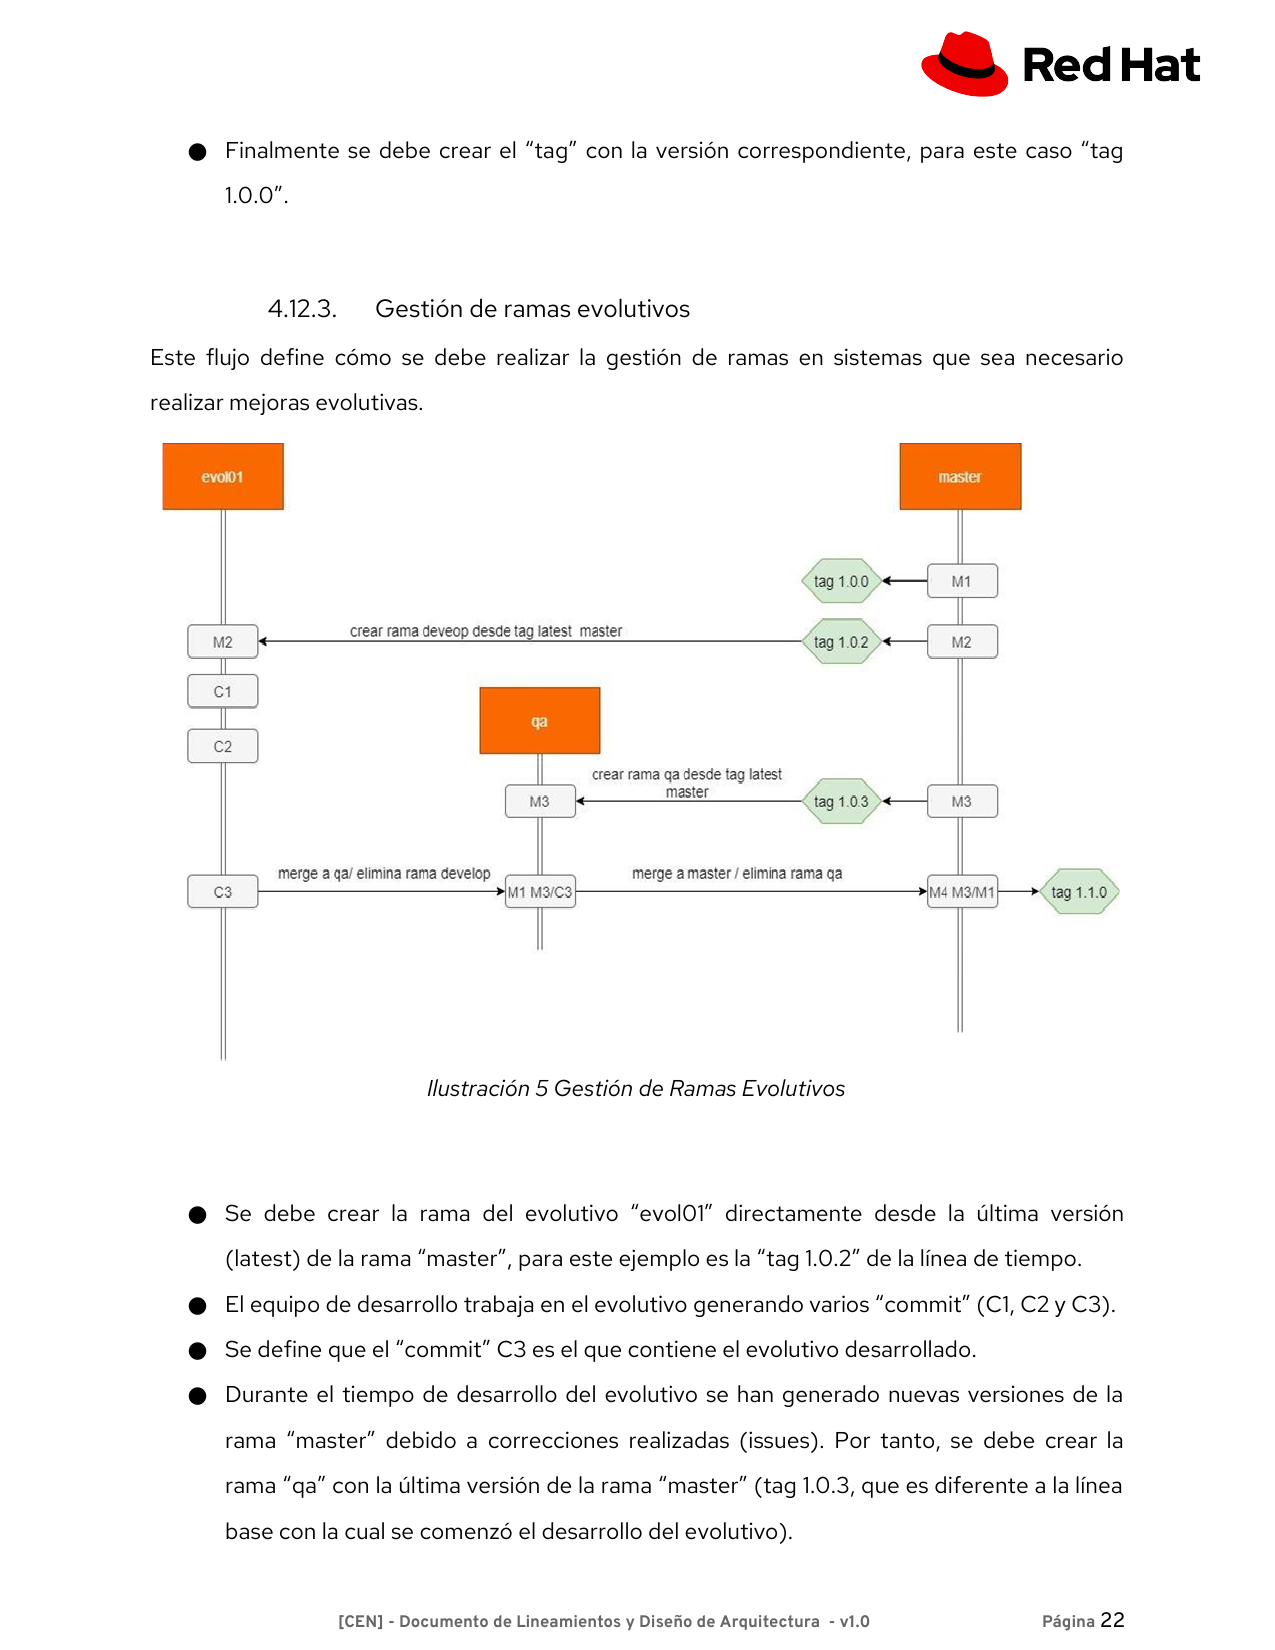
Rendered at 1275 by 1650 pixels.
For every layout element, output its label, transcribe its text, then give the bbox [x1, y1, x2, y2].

subtitle Gestión de ramas evolutivos [337, 292, 1125, 325]
list Se define que el “commit” C3 es el que contiene el evolutivo desarrollado. [187, 1334, 1125, 1364]
list Se debe crear la rama del evolutivo “evol01” directamente desde la última versión (latest) de la rama “master”, para este ejemplo es la “tag 1.0.2” de la línea de tiempo. [187, 1198, 1125, 1273]
list Durante el tiempo de desarrollo del evolutivo se han generado nuevas versiones de la rama “master” debido a correcciones realizadas (issues). Por tanto, se debe crear la rama “qa” con la última versión de la rama “master” (tag 1.0.3, que es diferente a la línea base con la cual se comenzó el desarrollo del evolutivo). [187, 1379, 1125, 1546]
list El equipo de desarrollo trabaja en el evolutivo generando varios “commit” (C1, C2 y C3). [187, 1289, 1125, 1319]
list Finalmente se debe crear el “tag” con la versión correspondiente, para este caso “tag 1.0.0”. [187, 135, 1125, 211]
text Ilustración 5 Gestión de Ramas Evolutivos [150, 1073, 1125, 1104]
picture [162, 443, 1120, 1061]
picture [921, 31, 1200, 97]
text Este flujo define cómo se debe realizar la gestión de ramas en sistemas que sea necesario realizar mejoras evolutivas. [150, 342, 1125, 418]
